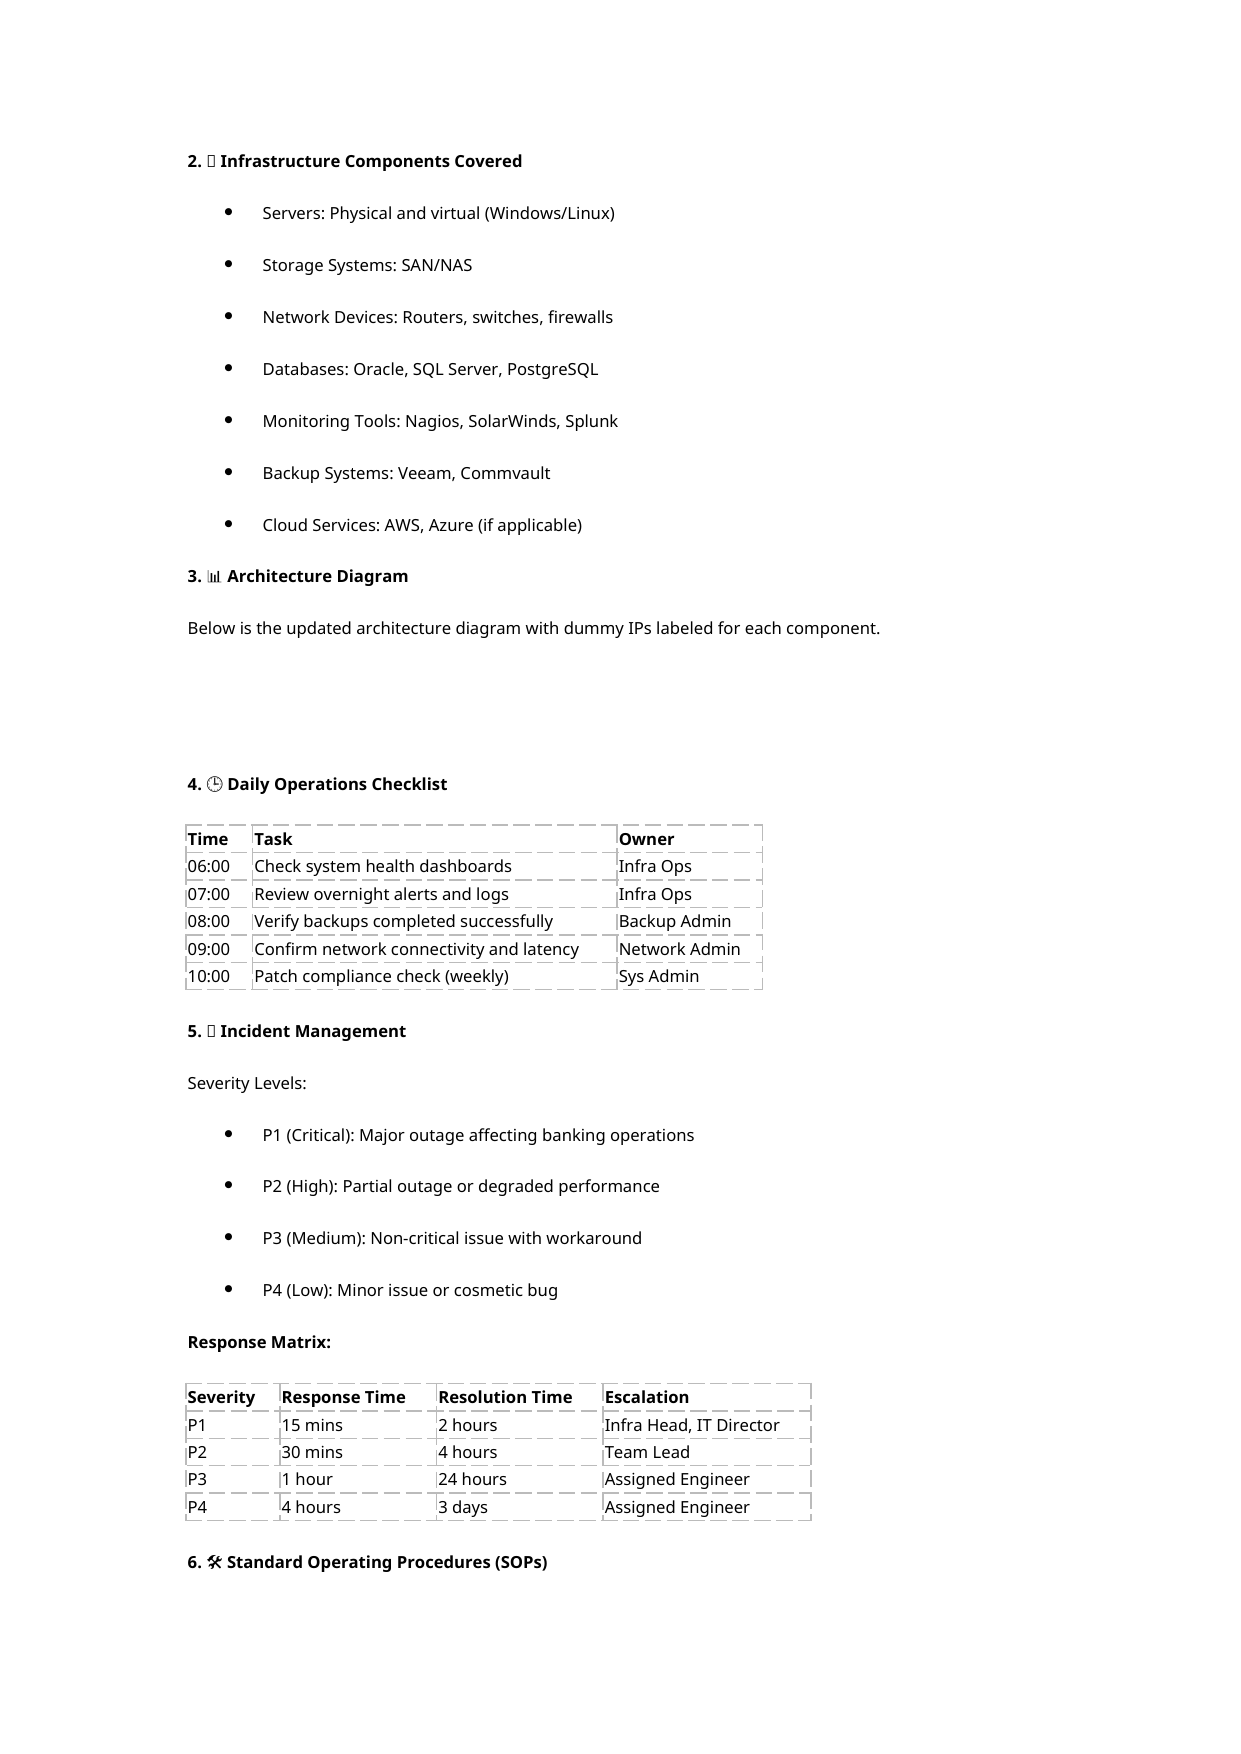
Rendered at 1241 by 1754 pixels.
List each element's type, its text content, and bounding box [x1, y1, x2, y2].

table_header Severity [186, 1383, 280, 1410]
table_cell 4 hours [437, 1438, 603, 1465]
table_cell 30 mins [280, 1438, 437, 1465]
table_cell Assigned Engineer [603, 1492, 811, 1519]
table_cell Review overnight alerts and logs [253, 879, 617, 907]
table_cell 1 hour [280, 1465, 437, 1492]
list P2 (High): Partial outage or degraded performance [225, 1175, 1053, 1198]
table_header Time [186, 824, 253, 852]
table_cell Assigned Engineer [603, 1465, 811, 1492]
table_cell 10:00 [186, 961, 253, 989]
list P3 (Medium): Non-critical issue with workaround [225, 1227, 1053, 1250]
list Monitoring Tools: Nagios, SolarWinds, Splunk [225, 409, 1053, 432]
text Below is the updated architecture diagram with dummy IPs labeled for each component. [187, 617, 1053, 639]
table_cell P3 [186, 1465, 280, 1492]
table_cell P4 [186, 1492, 280, 1519]
text Severity Levels: [187, 1071, 1053, 1094]
table_cell Check system health dashboards [253, 852, 617, 879]
table_cell Infra Ops [617, 852, 762, 879]
list Databases: Oracle, SQL Server, PostgreSQL [225, 357, 1053, 380]
text 4. 🕒 Daily Operations Checklist [187, 772, 1053, 795]
text 6. 🛠️ Standard Operating Procedures (SOPs) [187, 1550, 1053, 1573]
table_header Resolution Time [437, 1383, 603, 1410]
table_cell 24 hours [437, 1465, 603, 1492]
table_cell 3 days [437, 1492, 603, 1519]
table_cell 07:00 [186, 879, 253, 907]
list P1 (Critical): Major outage affecting banking operations [225, 1123, 1053, 1146]
list Network Devices: Routers, switches, firewalls [225, 306, 1053, 328]
list Storage Systems: SAN/NAS [225, 254, 1053, 276]
table_cell Patch compliance check (weekly) [253, 961, 617, 989]
text 3. 📊 Architecture Diagram [187, 565, 1053, 588]
table_cell P2 [186, 1438, 280, 1465]
table_cell Network Admin [617, 934, 762, 961]
list P4 (Low): Minor issue or cosmetic bug [225, 1279, 1053, 1302]
list Servers: Physical and virtual (Windows/Linux) [225, 202, 1053, 224]
table_cell Infra Ops [617, 879, 762, 907]
table_header Task [253, 824, 617, 852]
table_cell 2 hours [437, 1410, 603, 1437]
table_cell 09:00 [186, 934, 253, 961]
table_header Owner [617, 824, 762, 852]
table_cell Team Lead [603, 1438, 811, 1465]
list Cloud Services: AWS, Azure (if applicable) [225, 513, 1053, 536]
table_cell Infra Head, IT Director [603, 1410, 811, 1437]
table_cell Sys Admin [617, 961, 762, 989]
table_cell Verify backups completed successfully [253, 907, 617, 934]
table_cell Backup Admin [617, 907, 762, 934]
text Response Matrix: [187, 1331, 1053, 1353]
text 5. 🚨 Incident Management [187, 1019, 1053, 1042]
table_cell 15 mins [280, 1410, 437, 1437]
table_cell 08:00 [186, 907, 253, 934]
table_header Escalation [603, 1383, 811, 1410]
table_cell 4 hours [280, 1492, 437, 1519]
table_cell P1 [186, 1410, 280, 1437]
text 2. 🔧 Infrastructure Components Covered [187, 150, 1053, 173]
table_cell 06:00 [186, 852, 253, 879]
table_cell Confirm network connectivity and latency [253, 934, 617, 961]
list Backup Systems: Veeam, Commvault [225, 461, 1053, 484]
table_header Response Time [280, 1383, 437, 1410]
